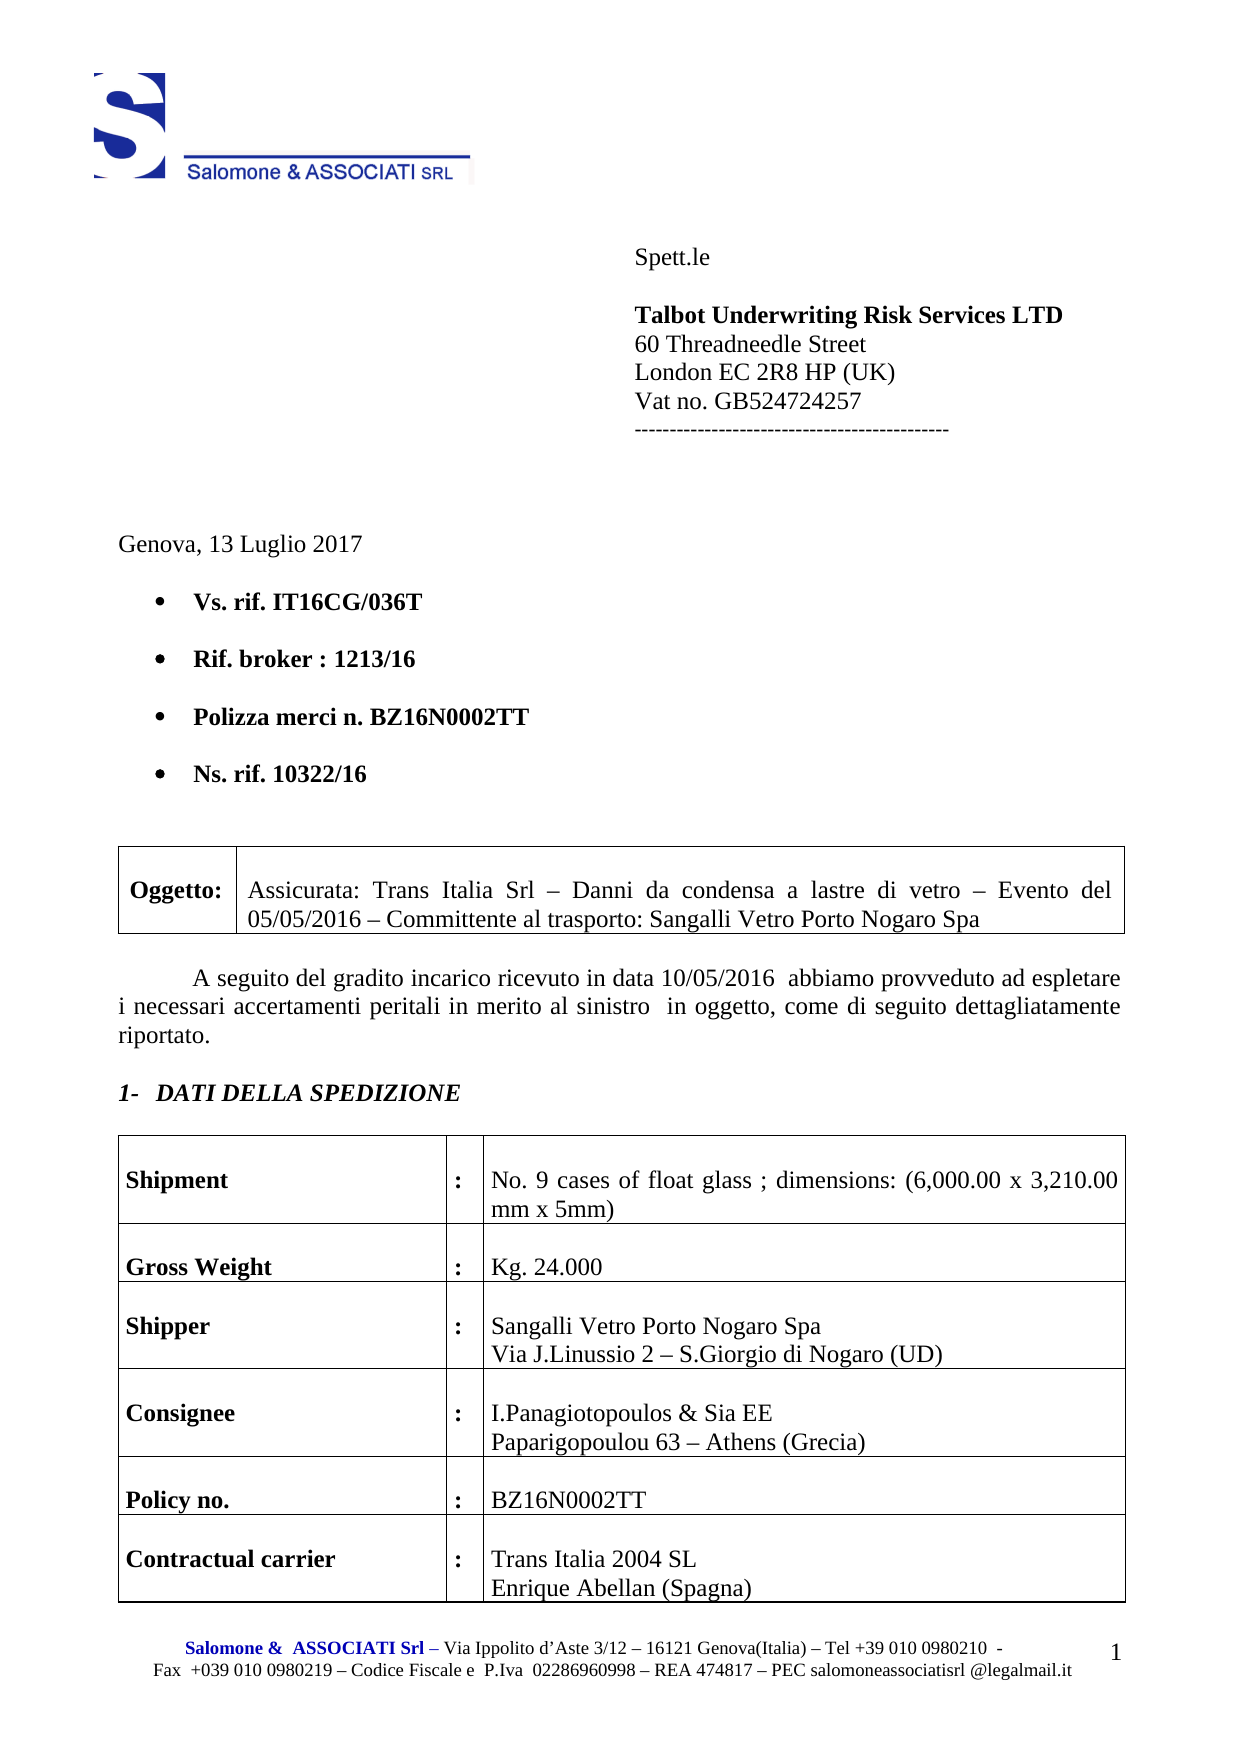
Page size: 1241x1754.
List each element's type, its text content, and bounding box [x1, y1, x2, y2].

subtitle Vs. rif. IT16CG/036T [156, 587, 1122, 616]
table_header Oggetto: [119, 847, 236, 933]
table_cell Trans Italia 2004 SL Enrique Abellan (Spagna) [484, 1515, 1125, 1601]
table_cell : [447, 1457, 483, 1514]
table_cell : [447, 1224, 483, 1281]
table_cell Shipper [119, 1282, 446, 1368]
text --------------------------------------------- [118, 415, 1122, 443]
table_cell BZ16N0002TT [484, 1457, 1125, 1514]
table_header Shipment [119, 1136, 446, 1222]
text London EC 2R8 HP (UK) [118, 357, 1122, 386]
text 60 Threadneedle Street [118, 329, 1122, 357]
text Talbot Underwriting Risk Services LTD [118, 300, 1122, 329]
text A seguito del gradito incarico ricevuto in data 10/05/2016 abbiamo provveduto ad espletare i necessari accertamenti peritali in merito al sinistro in oggetto, come di seguito dettagliatamente riportato. [118, 963, 1122, 1049]
list DATI DELLA SPEDIZIONE [118, 1078, 1122, 1106]
table_cell Policy no. [119, 1457, 446, 1514]
table_cell Gross Weight [119, 1224, 446, 1281]
table_header No. 9 cases of float glass ; dimensions: (6,000.00 x 3,210.00 mm x 5mm) [484, 1136, 1125, 1222]
picture [59, 73, 547, 243]
text Spett.le [118, 242, 1122, 271]
table_header : [447, 1136, 483, 1222]
text Genova, 13 Luglio 2017 [118, 529, 1122, 558]
subtitle Polizza merci n. BZ16N0002TT [156, 702, 1122, 731]
table_cell Sangalli Vetro Porto Nogaro Spa Via J.Linussio 2 – S.Giorgio di Nogaro (UD) [484, 1282, 1125, 1368]
table_cell Contractual carrier [119, 1515, 446, 1601]
list Ns. rif. 10322/16 [156, 759, 1122, 788]
table_cell : [447, 1369, 483, 1456]
table_cell Kg. 24.000 [484, 1224, 1125, 1281]
table_cell I.Panagiotopoulos & Sia EE Paparigopoulou 63 – Athens (Grecia) [484, 1369, 1125, 1456]
table_header Assicurata: Trans Italia Srl – Danni da condensa a lastre di vetro – Evento del 05/05/2016 – Committente al trasporto: Sangalli Vetro Porto Nogaro Spa [237, 847, 1124, 933]
list Rif. broker : 1213/16 [156, 644, 1122, 673]
table_cell : [447, 1515, 483, 1601]
table_cell Consignee [119, 1369, 446, 1456]
text Vat no. GB524724257 [118, 386, 1122, 415]
table_cell : [447, 1282, 483, 1368]
